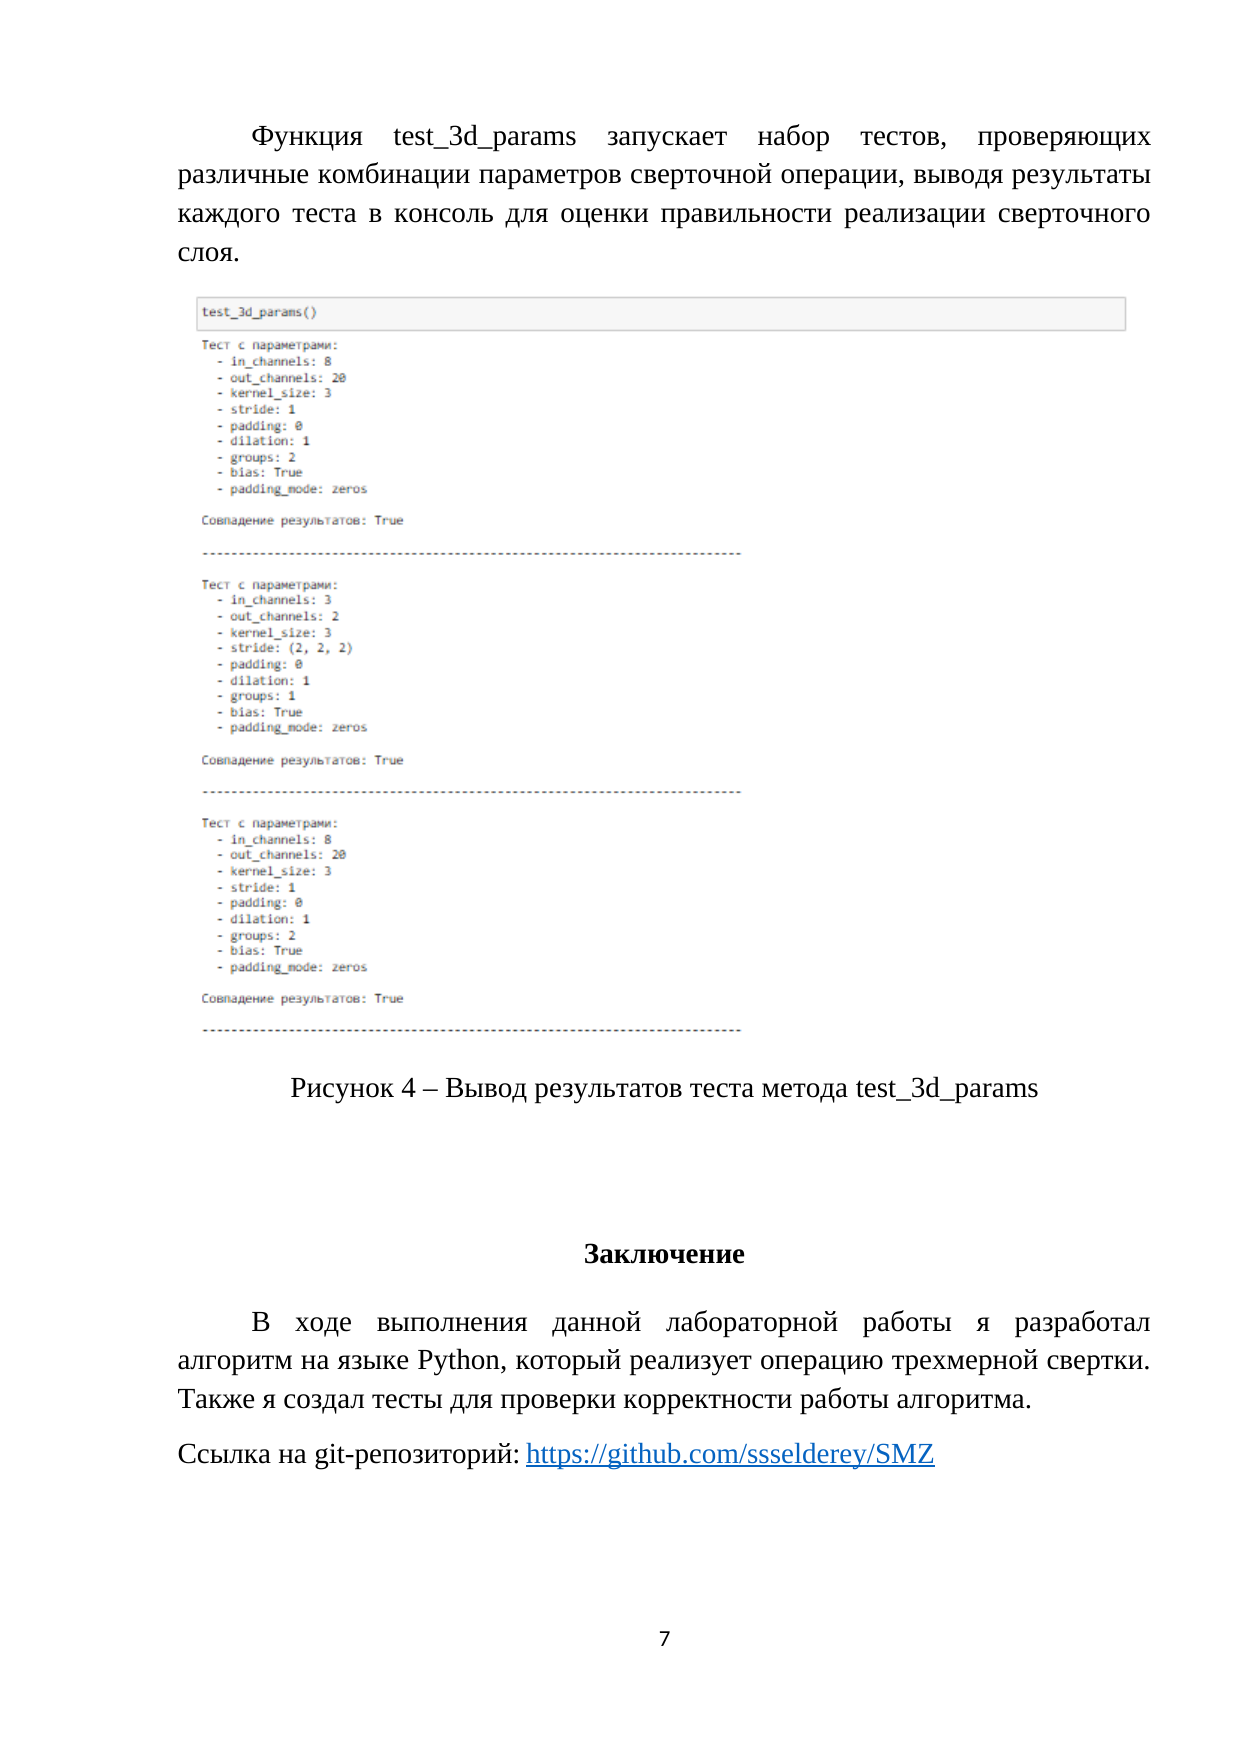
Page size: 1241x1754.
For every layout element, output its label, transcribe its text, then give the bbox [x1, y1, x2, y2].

text В ходе выполнения данной лабораторной работы я разработал алгоритм на языке Python, который реализует операцию трехмерной свертки. Также я создал тесты для проверки корректности работы алгоритма. [177, 1304, 1152, 1414]
picture [192, 288, 1137, 1051]
text Функция test_3d_params запускает набор тестов, проверяющих различные комбинации параметров сверточной операции, выводя результаты каждого теста в консоль для оценки правильности реализации сверточного слоя. [177, 118, 1152, 267]
text Рисунок 4 – Вывод результатов теста метода test_3d_params [177, 1070, 1152, 1103]
text Ссылка на git-репозиторий: https://github.com/ssselderey/SMZ [177, 1436, 1152, 1469]
subtitle Заключение [177, 1237, 1152, 1270]
